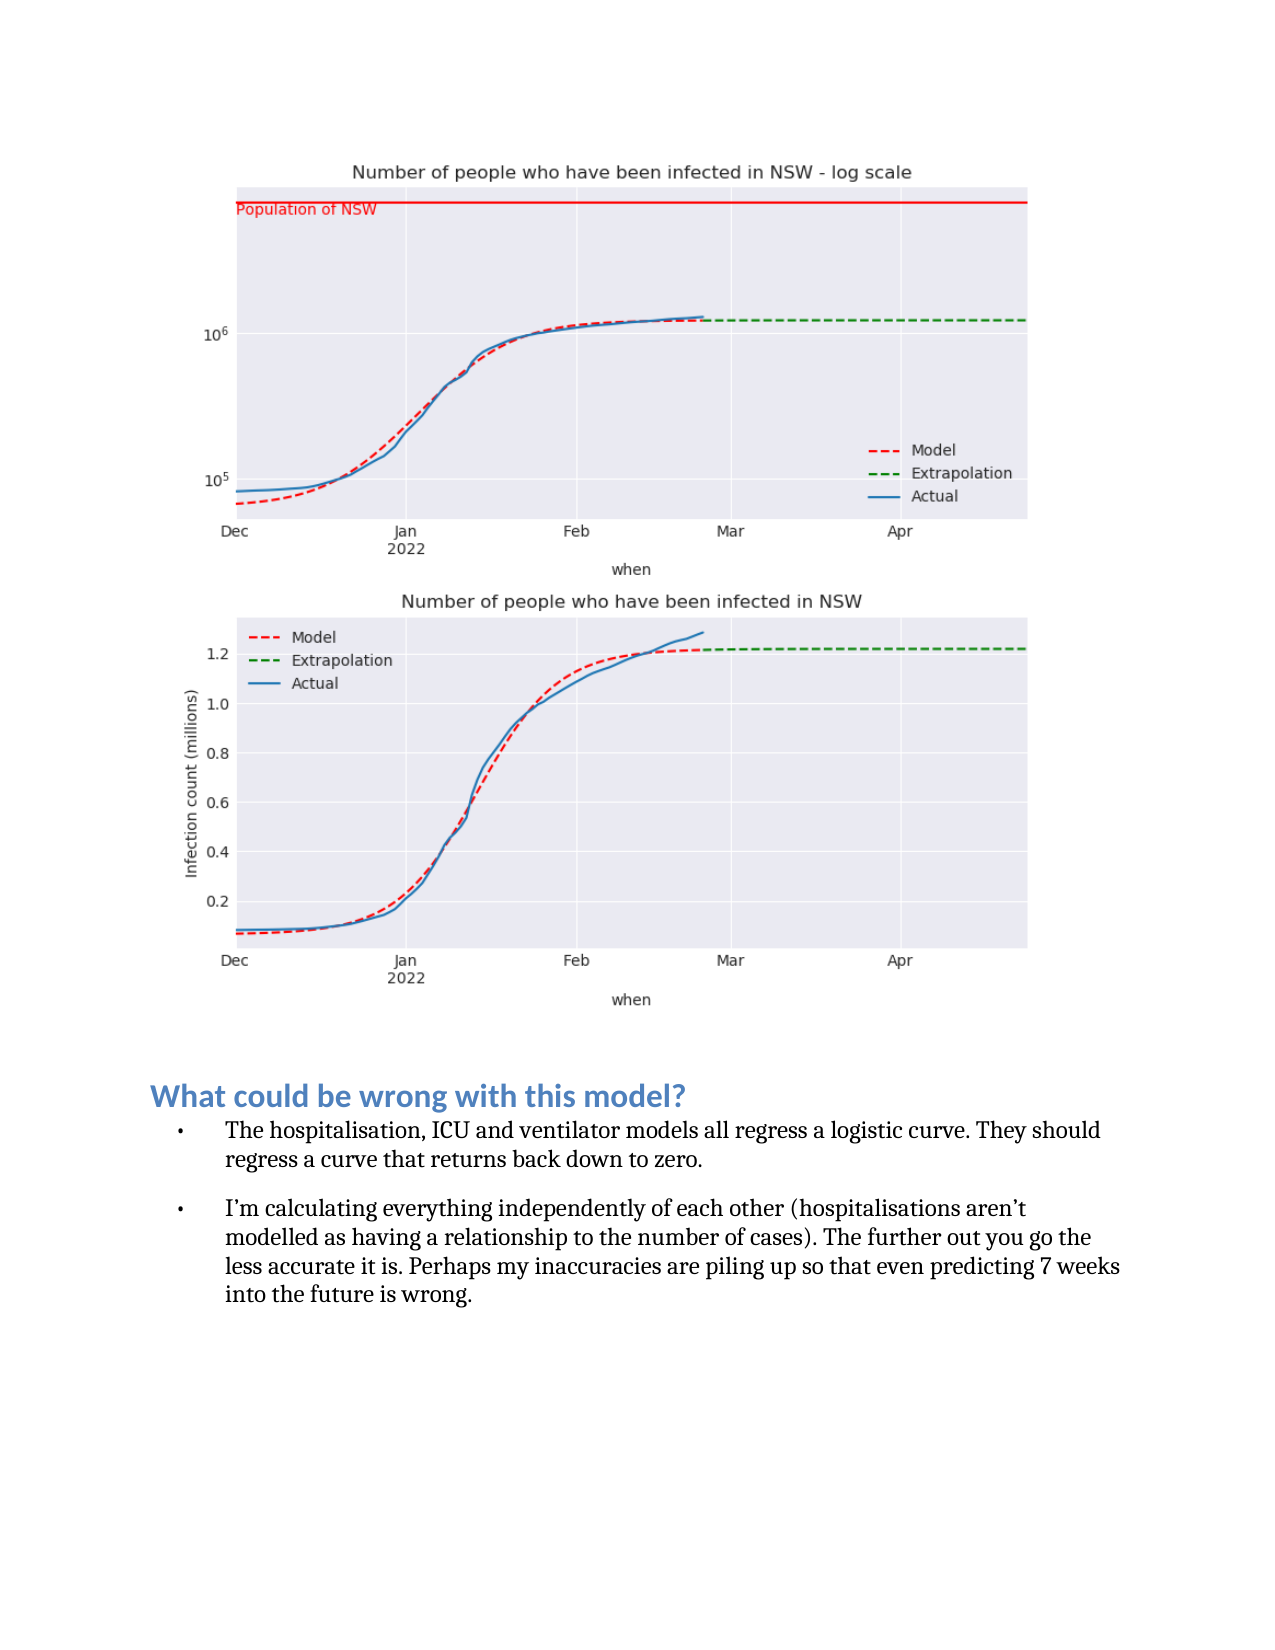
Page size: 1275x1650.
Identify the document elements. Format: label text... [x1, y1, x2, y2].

list I’m calculating everything independently of each other (hospitalisations aren’t modelled as having a relationship to the number of cases). The further out you go the less accurate it is. Perhaps my inaccuracies are piling up so that even predicting 7 weeks into the future is wrong. [175, 1194, 1125, 1309]
picture [168, 150, 1044, 1025]
subtitle What could be wrong with this model? [150, 1075, 1125, 1116]
list The hospitalisation, ICU and ventilator models all regress a logistic curve. They should regress a curve that returns back down to zero. [175, 1116, 1125, 1173]
